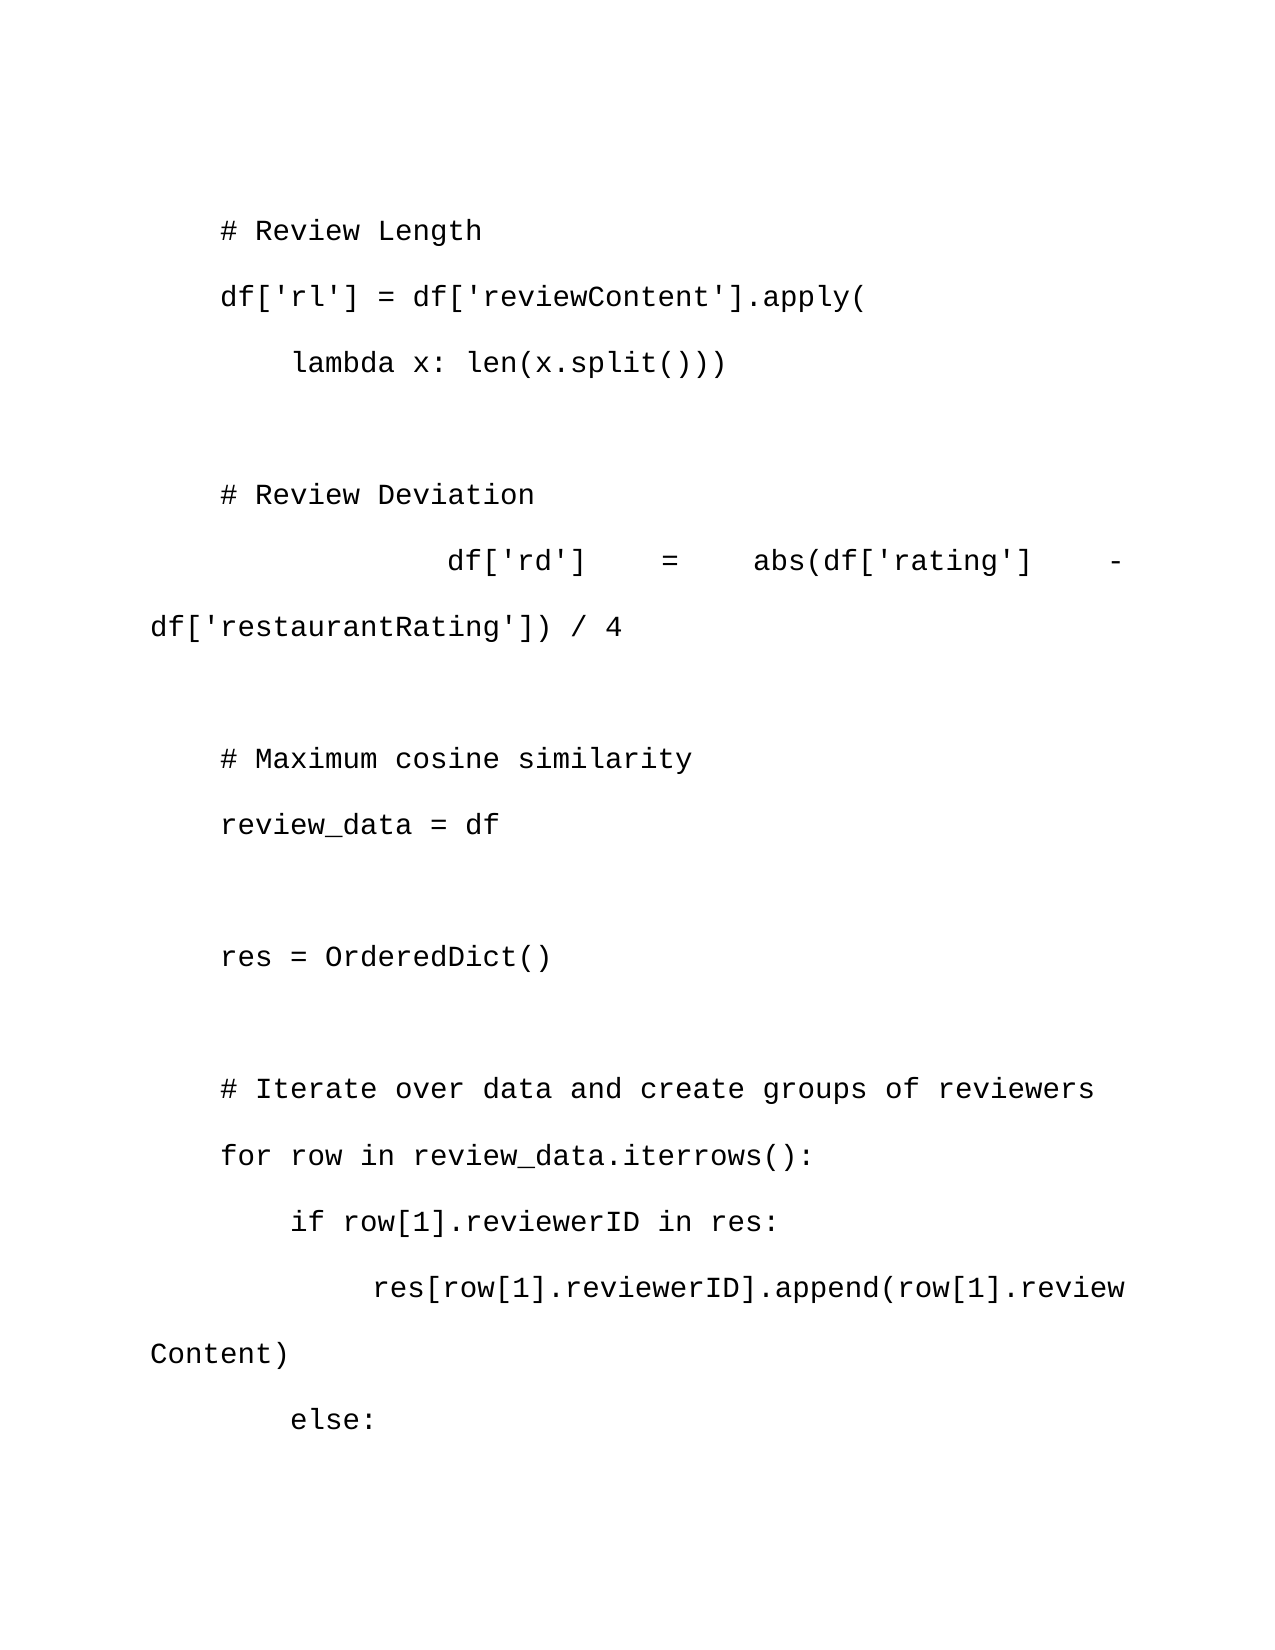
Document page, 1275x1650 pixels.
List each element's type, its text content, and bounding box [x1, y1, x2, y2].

text # Iterate over data and create groups of reviewers [150, 1074, 1125, 1108]
text for row in review_data.iterrows(): [150, 1141, 1125, 1174]
text review_data = df [150, 810, 1125, 843]
text else: [150, 1405, 1125, 1438]
text lambda x: len(x.split())) [150, 348, 1125, 381]
text # Review Length [150, 216, 1125, 249]
text # Review Deviation [150, 480, 1125, 513]
text res[row[1].reviewerID].append(row[1].reviewContent) [150, 1273, 1125, 1372]
text df['rd'] = abs(df['rating'] - df['restaurantRating']) / 4 [150, 546, 1125, 645]
text df['rl'] = df['reviewContent'].apply( [150, 282, 1125, 315]
text # Maximum cosine similarity [150, 744, 1125, 777]
text res = OrderedDict() [150, 942, 1125, 976]
text if row[1].reviewerID in res: [150, 1207, 1125, 1240]
